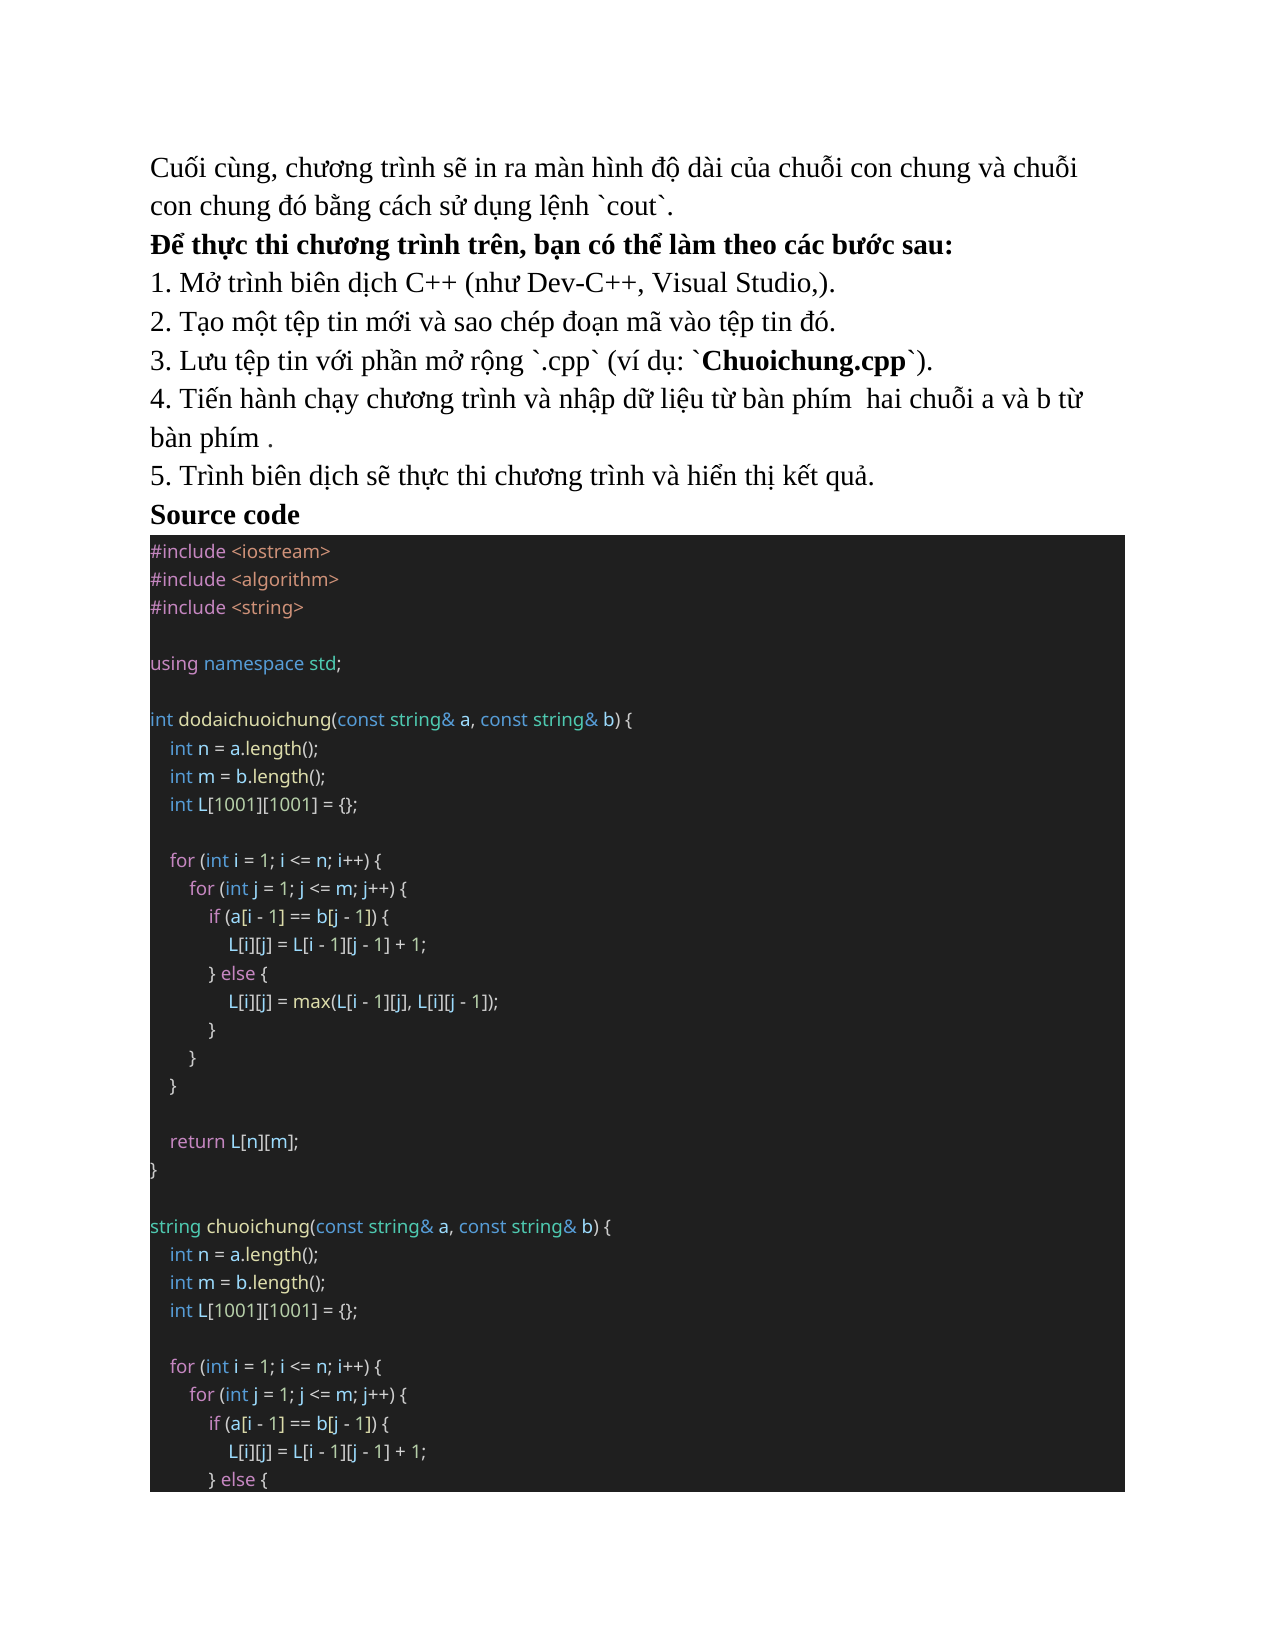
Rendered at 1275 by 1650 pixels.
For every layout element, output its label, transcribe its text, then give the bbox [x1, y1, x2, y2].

text string chuoichung(const string& a, const string& b) { [150, 1210, 1125, 1238]
text for (int j = 1; j <= m; j++) { [150, 873, 1125, 901]
text } else { [150, 957, 1125, 985]
text } [150, 1042, 1125, 1070]
text Source code [150, 497, 1125, 530]
text } [150, 1154, 1125, 1182]
text } else { [150, 1463, 1125, 1492]
text L[i][j] = L[i - 1][j - 1] + 1; [150, 929, 1125, 957]
text int n = a.length(); [150, 732, 1125, 760]
text 1. Mở trình biên dịch C++ (như Dev-C++, Visual Studio,). [150, 266, 1125, 299]
text return L[n][m]; [150, 1126, 1125, 1154]
text int dodaichuoichung(const string& a, const string& b) { [150, 704, 1125, 732]
text using namespace std; [150, 648, 1125, 676]
text 3. Lưu tệp tin với phần mở rộng `.cpp` (ví dụ: `Chuoichung.cpp`). [150, 343, 1125, 376]
text if (a[i - 1] == b[j - 1]) { [150, 901, 1125, 929]
text #include <string> [150, 592, 1125, 620]
text int m = b.length(); [150, 1267, 1125, 1295]
text int n = a.length(); [150, 1238, 1125, 1267]
text L[i][j] = L[i - 1][j - 1] + 1; [150, 1435, 1125, 1463]
text int m = b.length(); [150, 760, 1125, 788]
text #include <iostream> [150, 535, 1125, 563]
text Cuối cùng, chương trình sẽ in ra màn hình độ dài của chuỗi con chung và chuỗi con chung đó bằng cách sử dụng lệnh `cout`. [150, 150, 1125, 222]
text for (int j = 1; j <= m; j++) { [150, 1379, 1125, 1407]
text int L[1001][1001] = {}; [150, 788, 1125, 817]
text for (int i = 1; i <= n; i++) { [150, 845, 1125, 873]
text #include <algorithm> [150, 563, 1125, 592]
text if (a[i - 1] == b[j - 1]) { [150, 1407, 1125, 1435]
text Để thực thi chương trình trên, bạn có thể làm theo các bước sau: [150, 227, 1125, 261]
text int L[1001][1001] = {}; [150, 1295, 1125, 1323]
text L[i][j] = max(L[i - 1][j], L[i][j - 1]); [150, 985, 1125, 1013]
text } [150, 1070, 1125, 1098]
text 4. Tiến hành chạy chương trình và nhập dữ liệu từ bàn phím hai chuỗi a và b từ bàn phím . [150, 381, 1125, 453]
text 5. Trình biên dịch sẽ thực thi chương trình và hiển thị kết quả. [150, 458, 1125, 492]
text for (int i = 1; i <= n; i++) { [150, 1351, 1125, 1379]
text } [150, 1013, 1125, 1042]
text 2. Tạo một tệp tin mới và sao chép đoạn mã vào tệp tin đó. [150, 304, 1125, 338]
